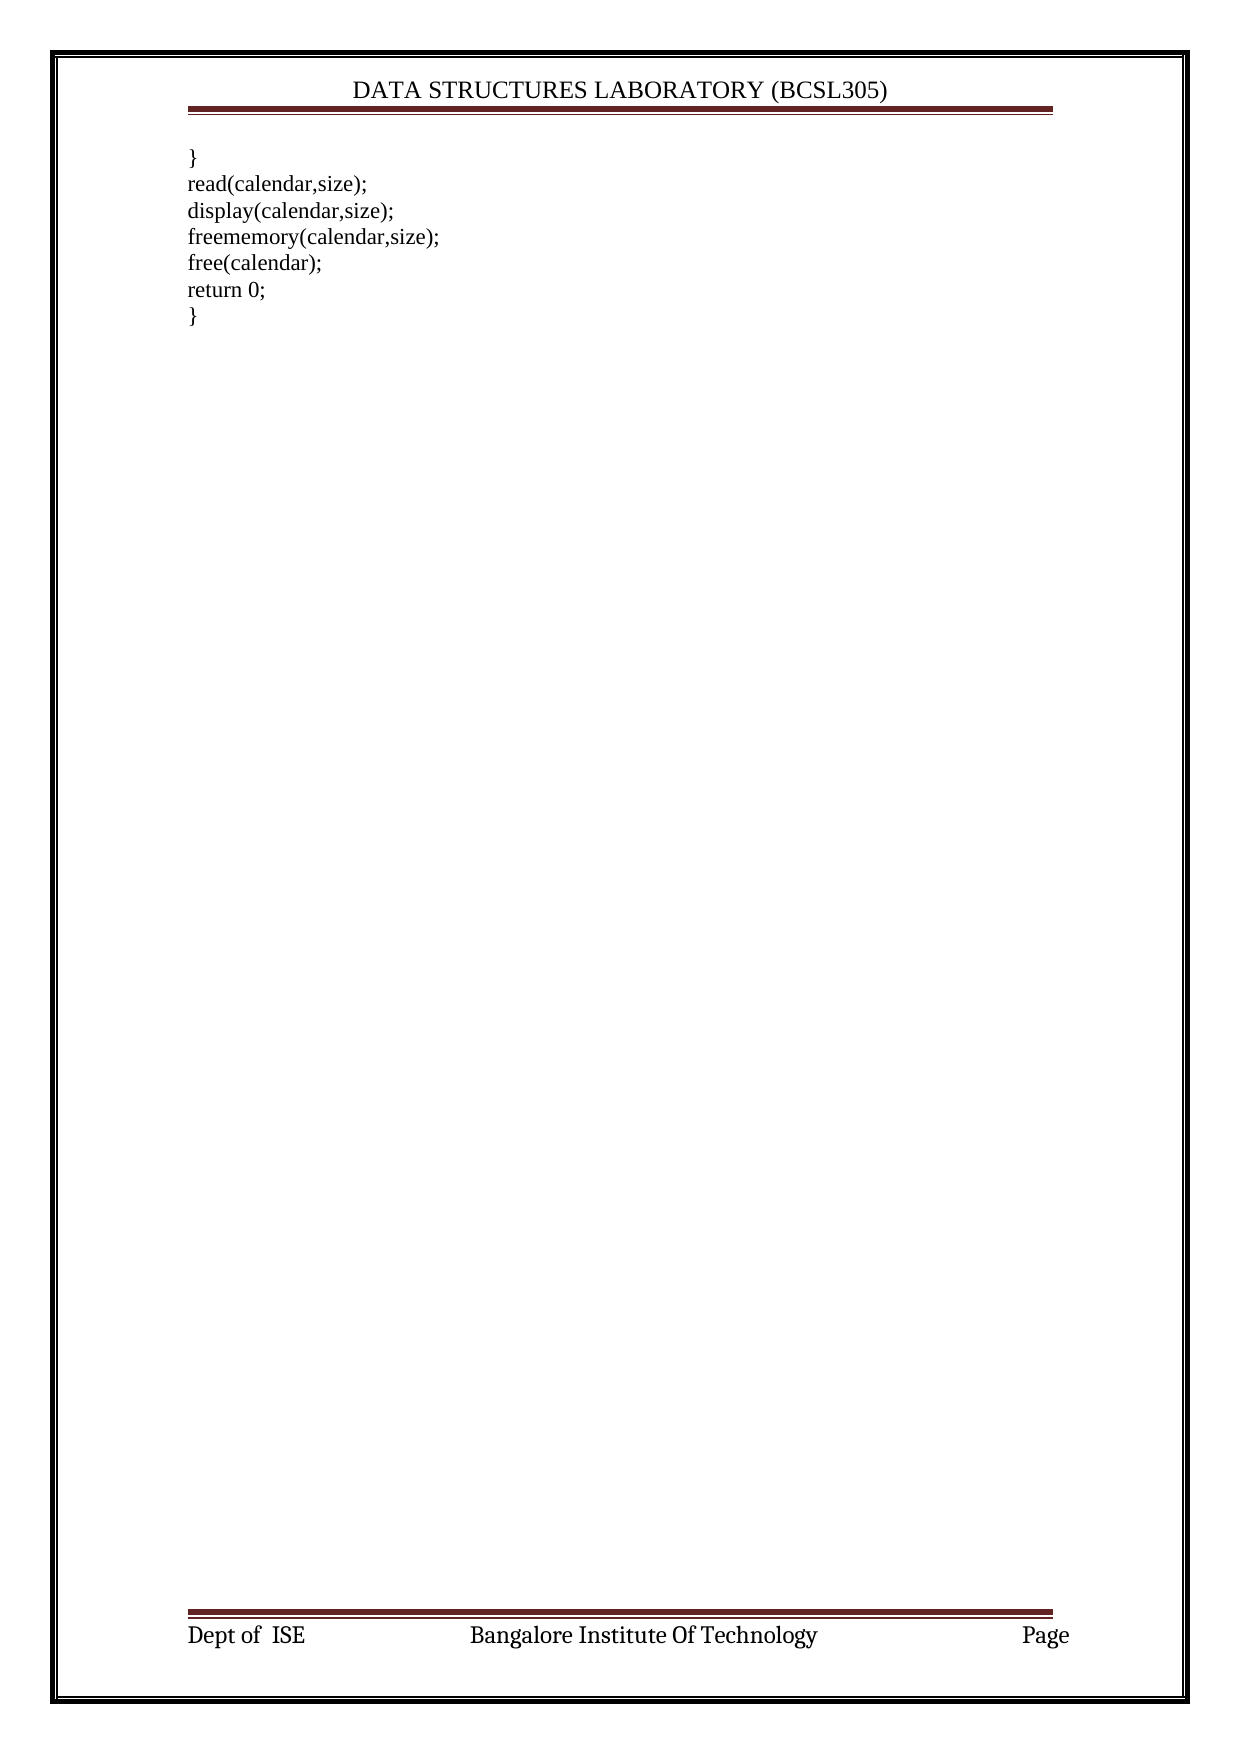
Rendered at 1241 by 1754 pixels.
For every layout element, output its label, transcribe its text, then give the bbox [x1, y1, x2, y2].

text freememory(calendar,size); [187, 223, 1053, 249]
text } [187, 302, 1053, 328]
text display(calendar,size); [187, 197, 1053, 223]
text free(calendar); [187, 249, 1053, 276]
text read(calendar,size); [187, 170, 1053, 197]
text } [187, 144, 1053, 170]
text return 0; [187, 276, 1053, 302]
